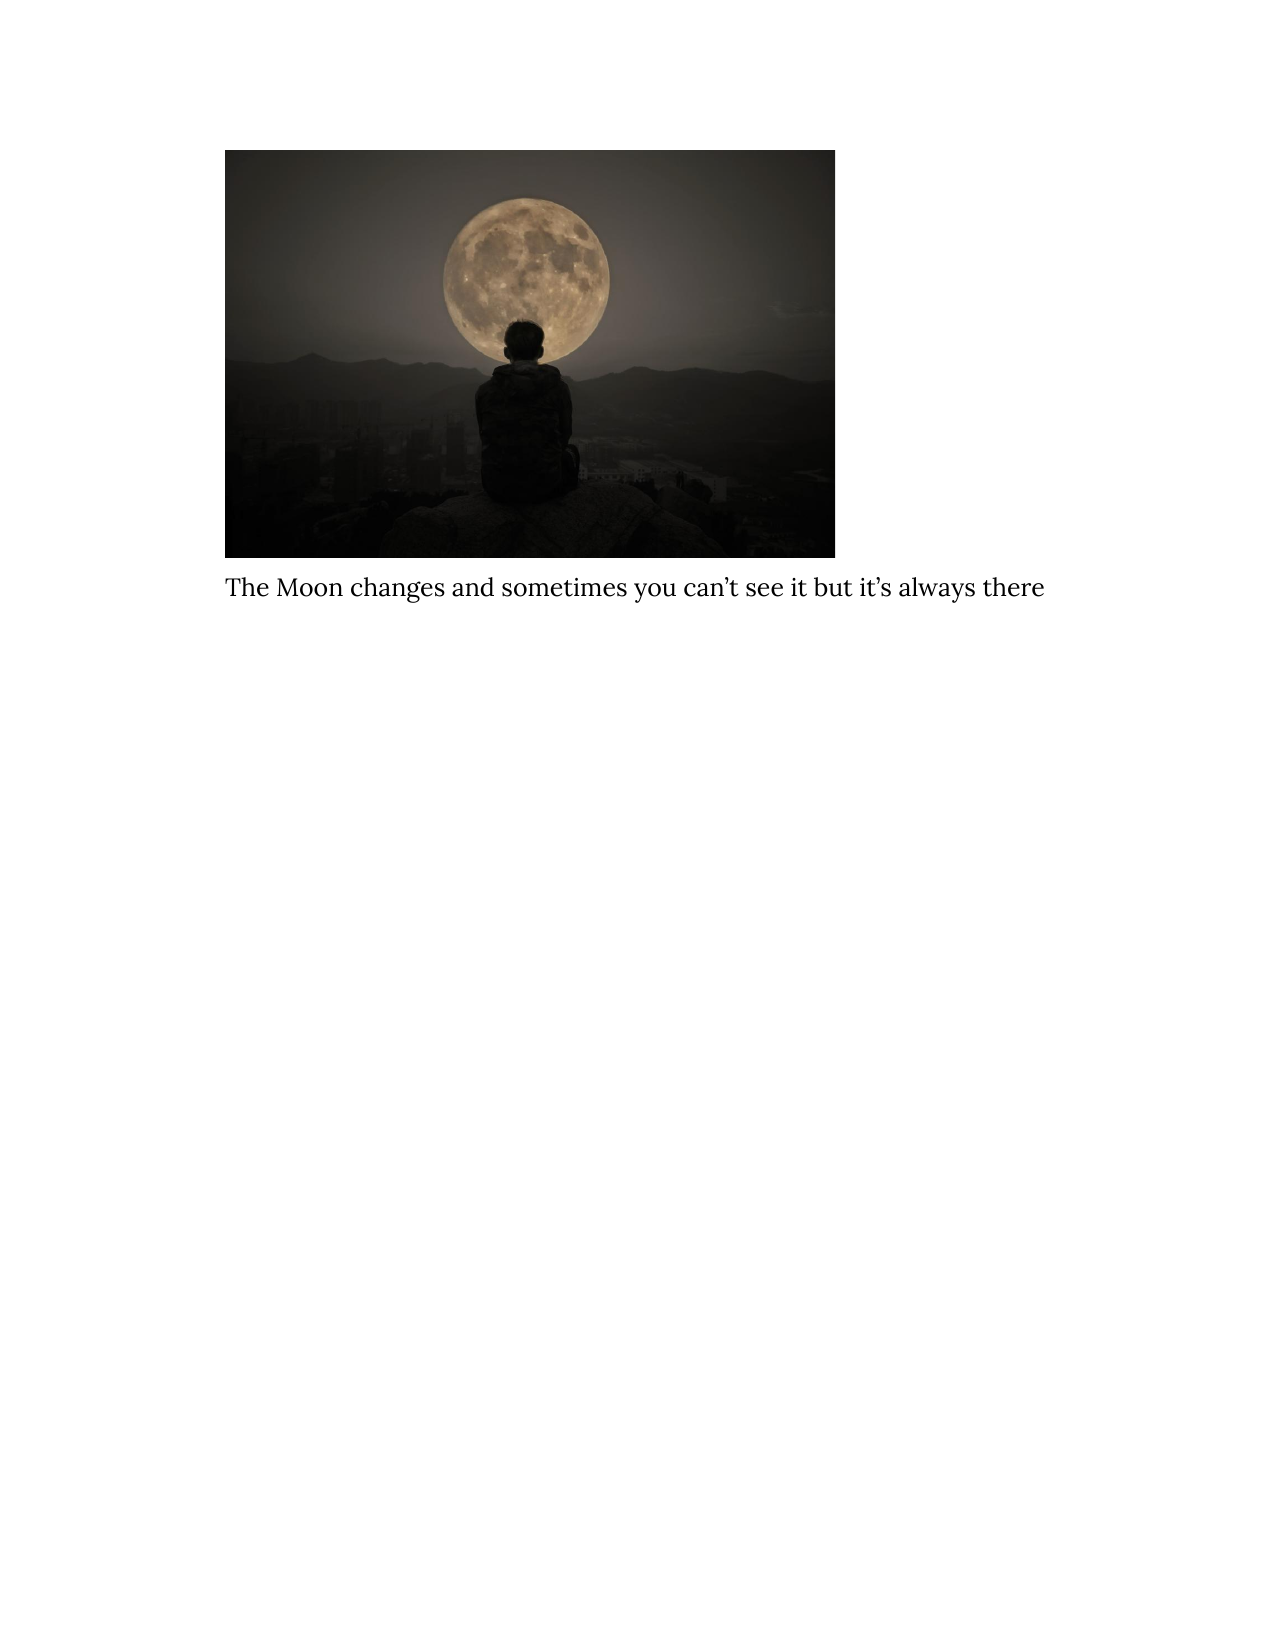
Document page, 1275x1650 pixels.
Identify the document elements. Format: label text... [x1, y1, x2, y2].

text The Moon changes and sometimes you can’t see it but it’s always there [150, 571, 1125, 603]
picture [225, 150, 836, 558]
